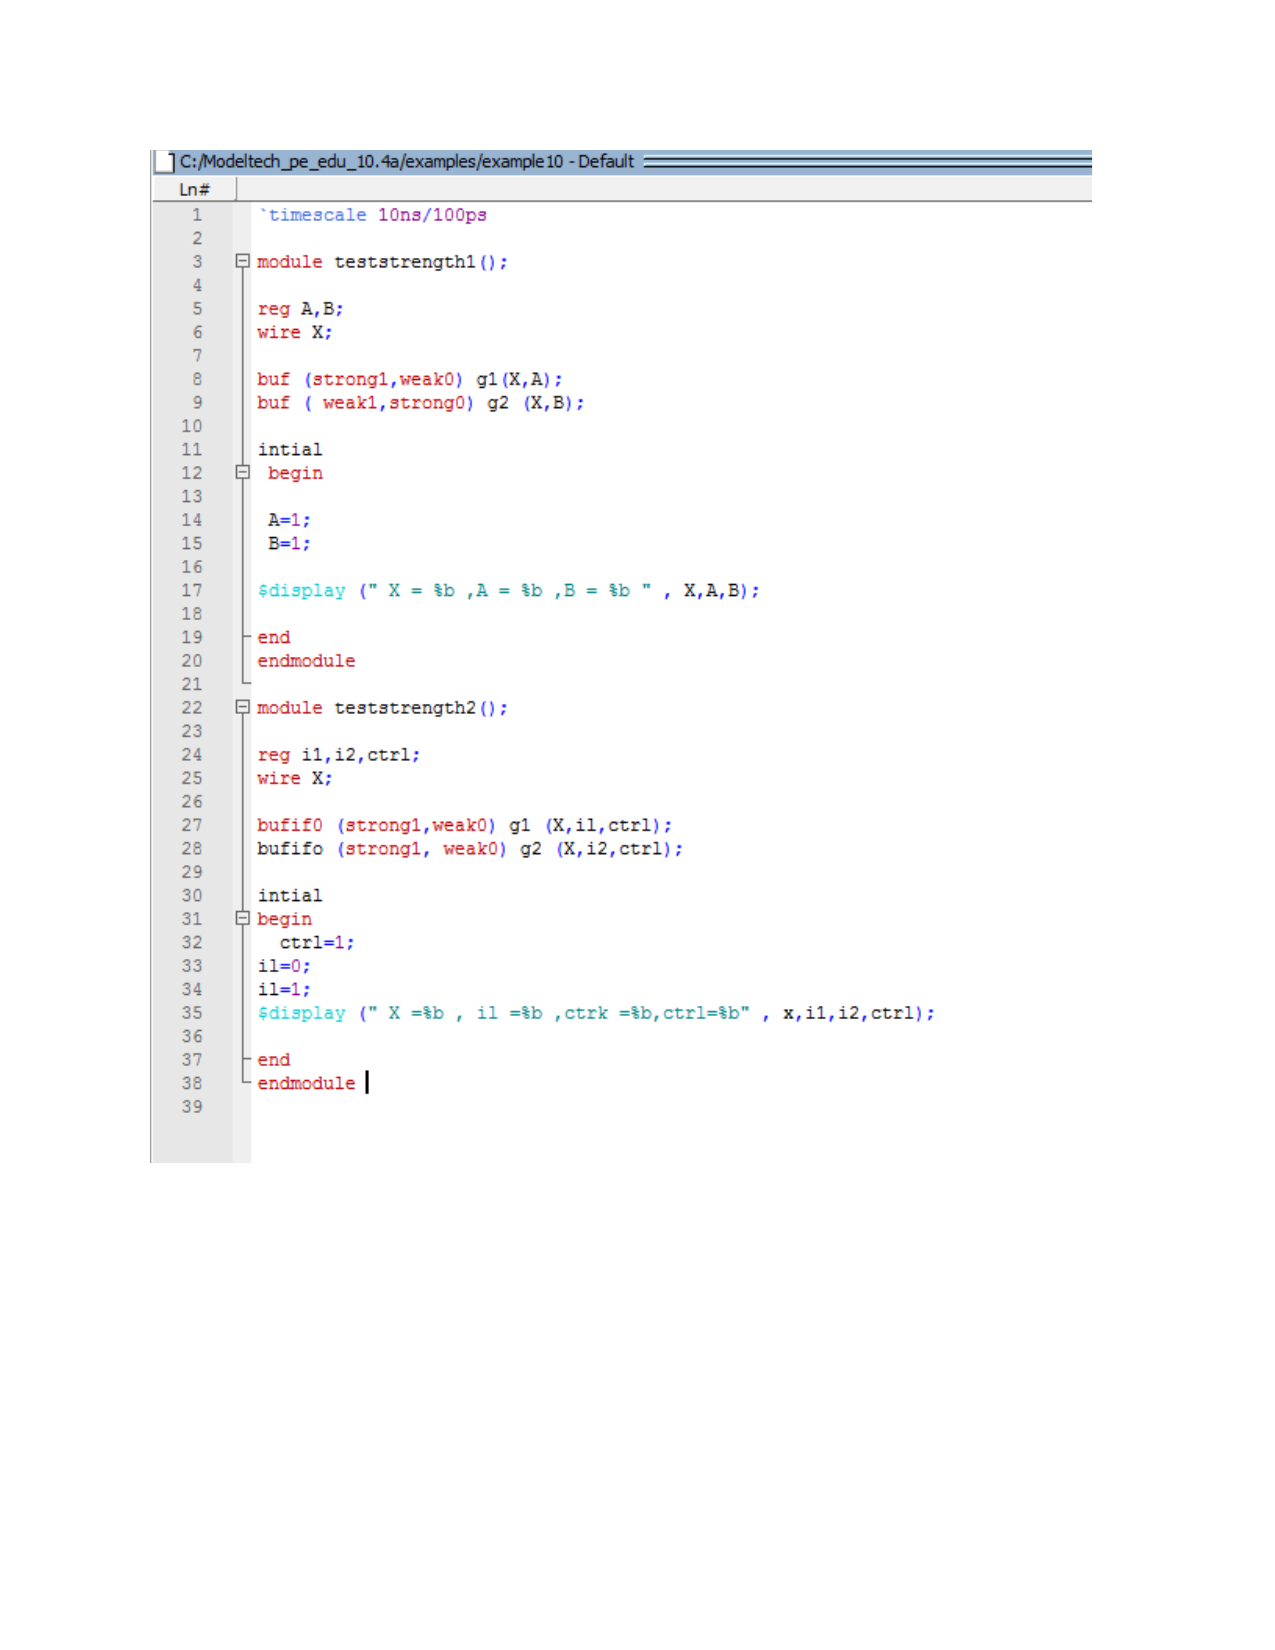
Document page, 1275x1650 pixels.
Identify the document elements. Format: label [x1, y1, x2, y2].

picture [150, 150, 1093, 1163]
